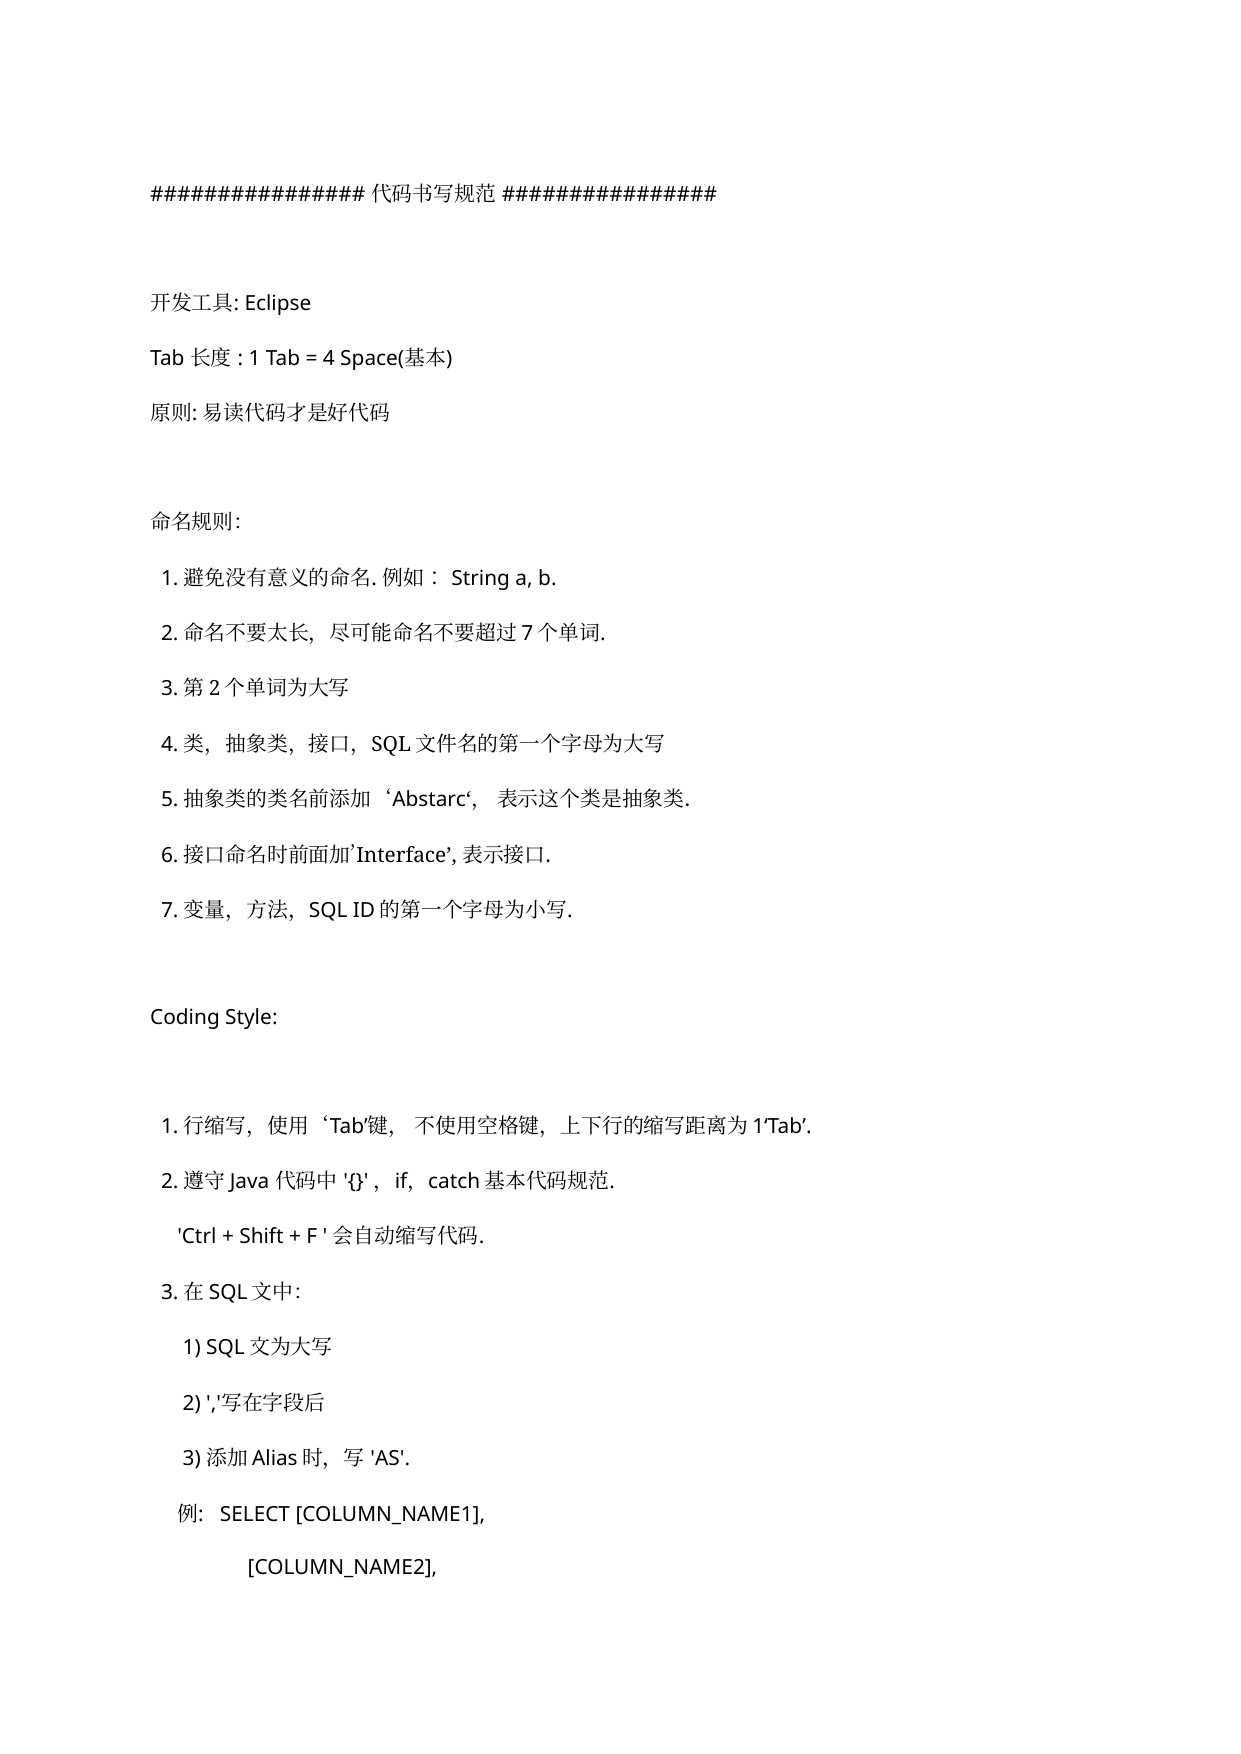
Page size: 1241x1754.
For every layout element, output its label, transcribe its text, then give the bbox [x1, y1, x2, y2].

text 1) SQL文为大写 [150, 1331, 1090, 1361]
text [COLUMN_NAME2], [150, 1552, 1090, 1581]
text 3. 在SQL文中： [150, 1275, 1090, 1306]
text Coding Style: [150, 1002, 1090, 1031]
text 3. 第2个单词为大写 [150, 672, 1090, 702]
text 2. 遵守Java 代码中 '{}' ，if，catch基本代码规范. [150, 1164, 1090, 1195]
text 'Ctrl + Shift + F ' 会自动缩写代码. [150, 1220, 1090, 1250]
text 原则: 易读代码才是好代码 [150, 397, 1090, 427]
text 6. 接口命名时前面加’Interface’, 表示接口. [150, 838, 1090, 868]
text 例: SELECT [COLUMN_NAME1], [150, 1497, 1090, 1527]
text 2. 命名不要太长，尽可能命名不要超过7个单词. [150, 616, 1090, 646]
text 开发工具: Eclipse [150, 286, 1090, 316]
text Tab 长度 : 1 Tab = 4 Space(基本) [150, 341, 1090, 372]
text 1. 避免没有意义的命名. 例如： String a, b. [150, 561, 1090, 591]
text 3) 添加Alias时，写 'AS'. [150, 1442, 1090, 1472]
text 7. 变量，方法，SQL ID的第一个字母为小写. [150, 893, 1090, 923]
text 1. 行缩写，使用‘Tab’键， 不使用空格键，上下行的缩写距离为1‘Tab’. [150, 1109, 1090, 1139]
text 5. 抽象类的类名前添加‘Abstarc‘， 表示这个类是抽象类. [150, 783, 1090, 813]
text 2) ','写在字段后 [150, 1386, 1090, 1416]
text 4. 类，抽象类，接口，SQL文件名的第一个字母为大写 [150, 727, 1090, 757]
text ################ 代码书写规范 ################ [150, 177, 1090, 207]
text 命名规则： [150, 506, 1090, 536]
